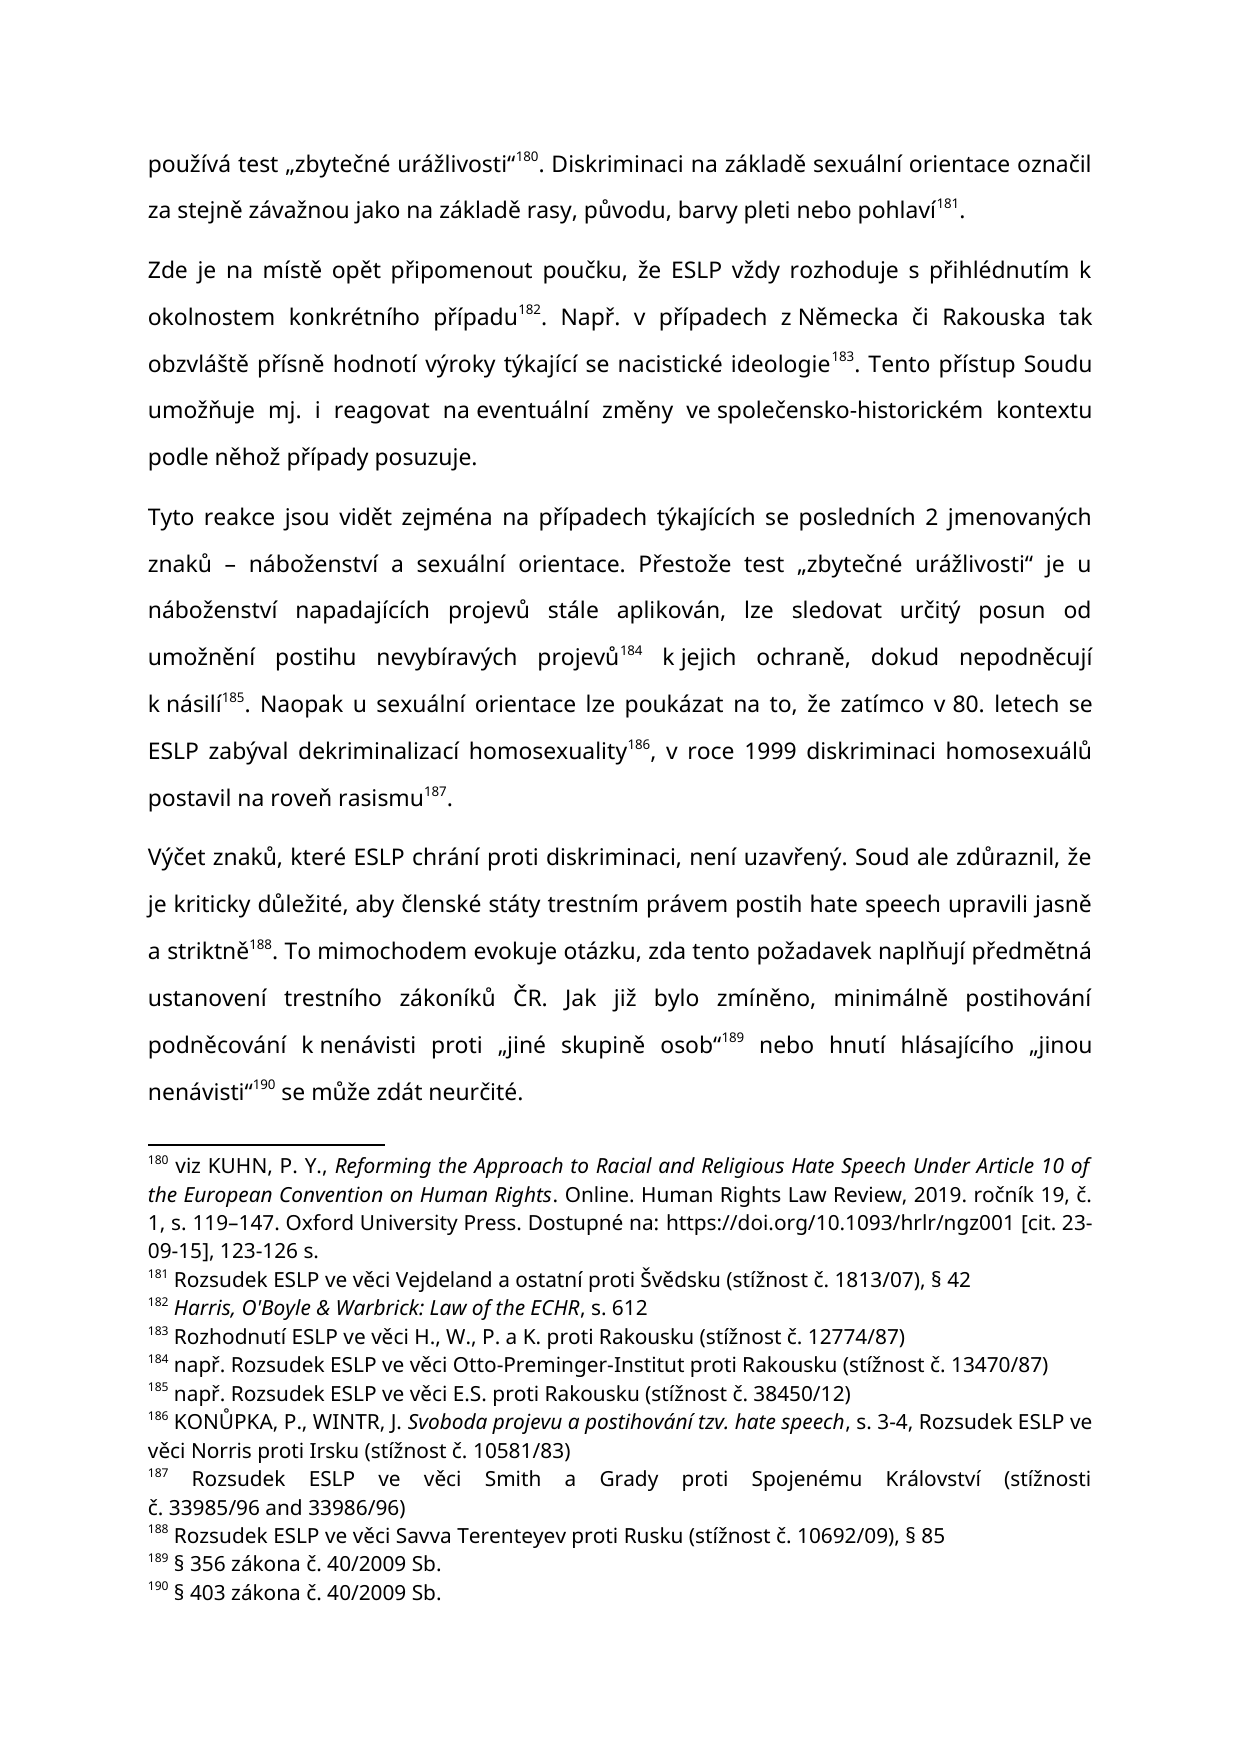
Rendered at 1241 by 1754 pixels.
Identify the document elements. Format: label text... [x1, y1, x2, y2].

text Tyto reakce jsou vidět zejména na případech týkajících se posledních 2 jmenovaných znaků – náboženství a sexuální orientace. Přestože test „zbytečné urážlivosti“ je u náboženství napadajících projevů stále aplikován, lze sledovat určitý posun od umožnění postihu nevybíravých projevů k jejich ochraně, dokud nepodněcují k násilí. Naopak u sexuální orientace lze poukázat na to, že zatímco v 80. letech se ESLP zabýval dekriminalizací homosexuality, v roce 1999 diskriminaci homosexuálů postavil na roveň rasismu. [148, 501, 1093, 813]
text Zvláště citlivý je dle vlastních slov Soud i na diskriminaci na základě etnického původu, náboženství a sexuální orientace. U nábožensky hanobících projevů Soud používá test „zbytečné urážlivosti“. Diskriminaci na základě sexuální orientace označil za stejně závažnou jako na základě rasy, původu, barvy pleti nebo pohlaví. [148, 148, 1093, 226]
text Výčet znaků, které ESLP chrání proti diskriminaci, není uzavřený. Soud ale zdůraznil, že je kriticky důležité, aby členské státy trestním právem postih hate speech upravili jasně a striktně. To mimochodem evokuje otázku, zda tento požadavek naplňují předmětná ustanovení trestního zákoníků ČR. Jak již bylo zmíněno, minimálně postihování podněcování k nenávisti proti „jiné skupině osob“ nebo hnutí hlásajícího „jinou nenávisti“ se může zdát neurčité. [148, 841, 1093, 1107]
text Zde je na místě opět připomenout poučku, že ESLP vždy rozhoduje s přihlédnutím k okolnostem konkrétního případu. Např. v případech z Německa či Rakouska tak obzvláště přísně hodnotí výroky týkající se nacistické ideologie. Tento přístup Soudu umožňuje mj. i reagovat na eventuální změny ve společensko-historickém kontextu podle něhož případy posuzuje. [148, 254, 1093, 473]
